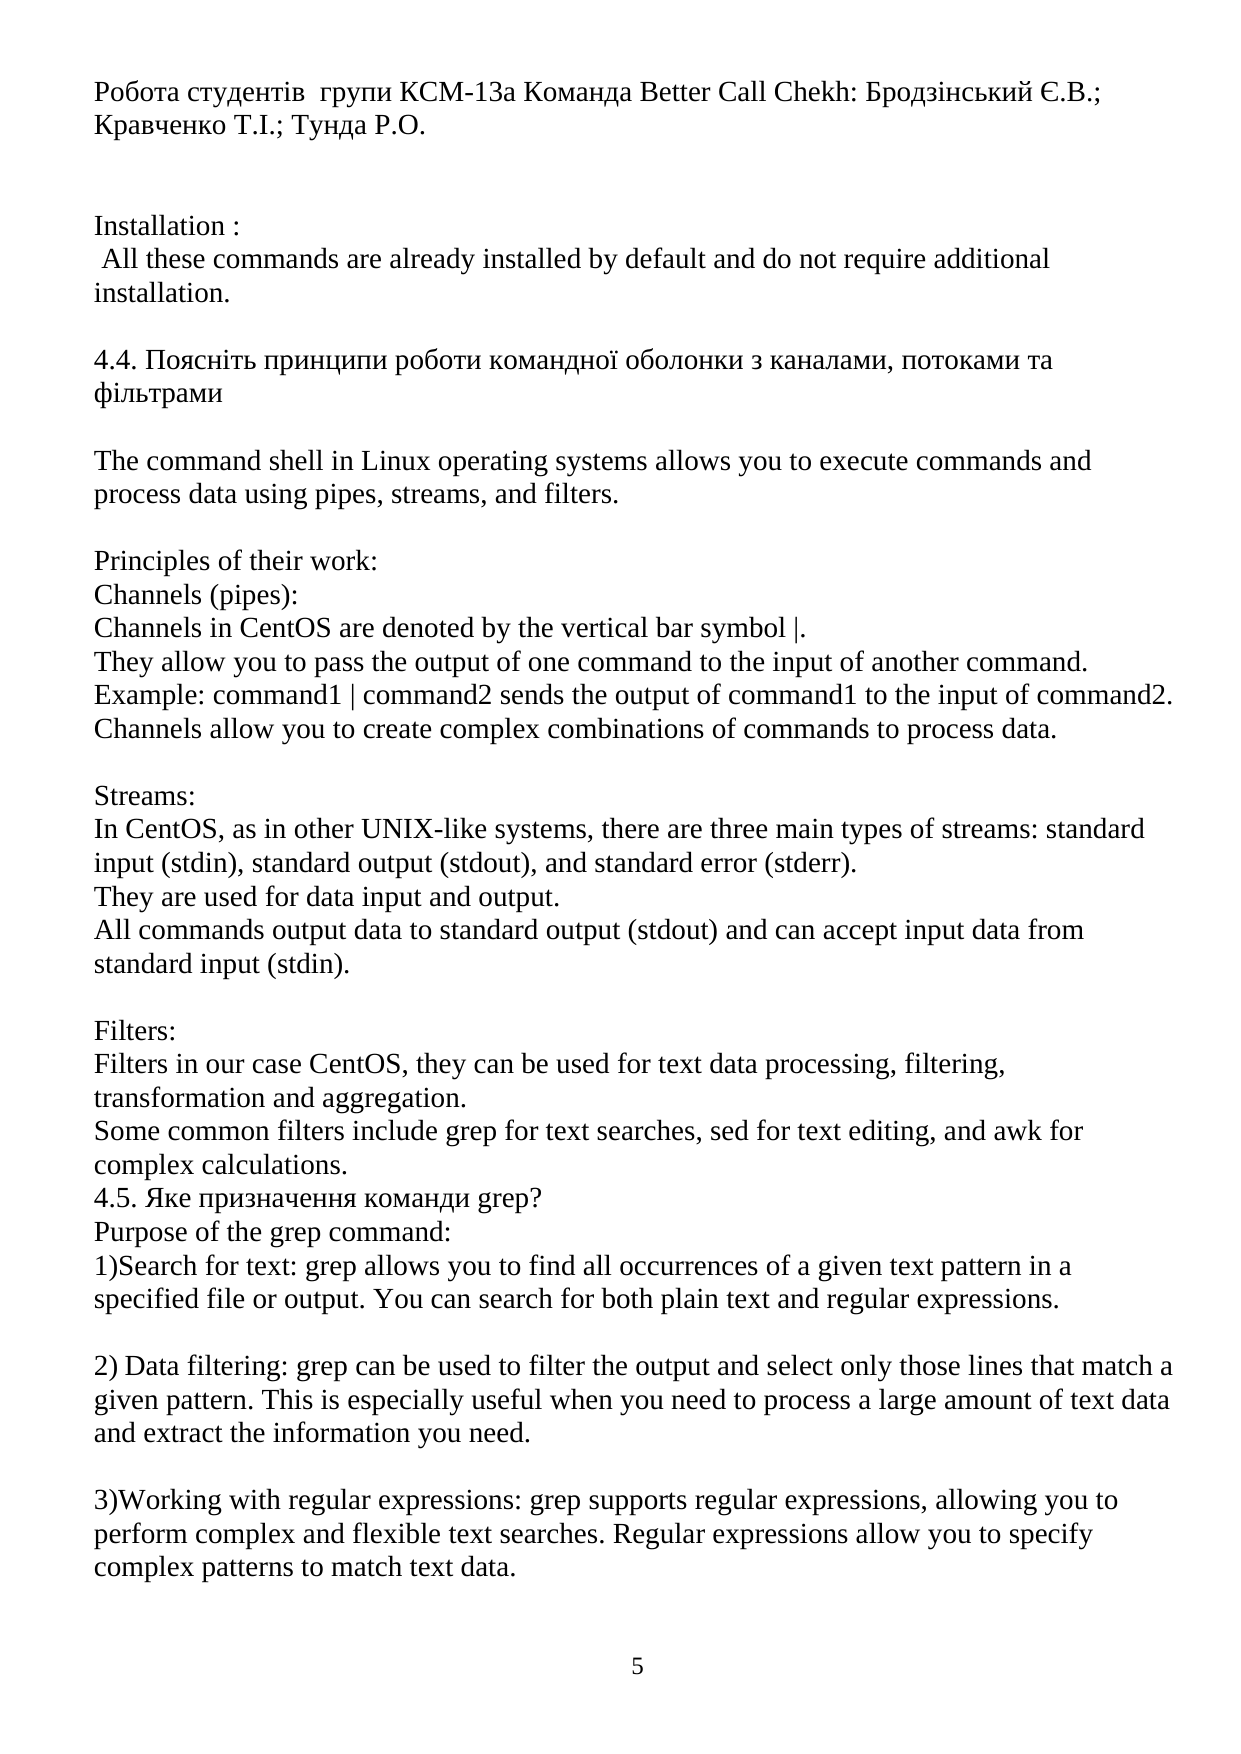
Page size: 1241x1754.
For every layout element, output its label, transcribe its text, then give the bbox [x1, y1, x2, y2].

text Principles of their work: [94, 543, 1181, 577]
text 4.5. Яке призначення команди grep? [94, 1181, 1181, 1214]
text All commands output data to standard output (stdout) and can accept input data from standard input (stdin). [94, 912, 1181, 979]
text They allow you to pass the output of one command to the input of another command. [94, 644, 1181, 677]
text The command shell in Linux operating systems allows you to execute commands and process data using pipes, streams, and filters. [94, 443, 1181, 510]
text Installation : [94, 208, 1181, 241]
text Channels in CentOS are denoted by the vertical bar symbol |. [94, 610, 1181, 644]
text Some common filters include grep for text searches, sed for text editing, and awk for complex calculations. [94, 1113, 1181, 1181]
text 4.4. Поясніть принципи роботи командної оболонки з каналами, потоками та фільтрами [94, 342, 1181, 409]
text Streams: [94, 778, 1181, 812]
text 2) Data filtering: grep can be used to filter the output and select only those lines that match a given pattern. This is especially useful when you need to process a large amount of text data and extract the information you need. [94, 1348, 1181, 1449]
text 1)Search for text: grep allows you to find all occurrences of a given text pattern in a specified file or output. You can search for both plain text and regular expressions. [94, 1248, 1181, 1315]
text Filters: [94, 1013, 1181, 1046]
text Example: command1 | command2 sends the output of command1 to the input of command2. [94, 677, 1181, 711]
text Channels (pipes): [94, 577, 1181, 610]
text 3)Working with regular expressions: grep supports regular expressions, allowing you to perform complex and flexible text searches. Regular expressions allow you to specify complex patterns to match text data. [94, 1482, 1181, 1583]
text Filters in our case CentOS, they can be used for text data processing, filtering, transformation and aggregation. [94, 1046, 1181, 1113]
text In CentOS, as in other UNIX-like systems, there are three main types of streams: standard input (stdin), standard output (stdout), and standard error (stderr). [94, 812, 1181, 879]
text Purpose of the grep command: [94, 1214, 1181, 1248]
text Channels allow you to create complex combinations of commands to process data. [94, 711, 1181, 744]
text All these commands are already installed by default and do not require additional installation. [94, 241, 1181, 308]
text They are used for data input and output. [94, 879, 1181, 912]
